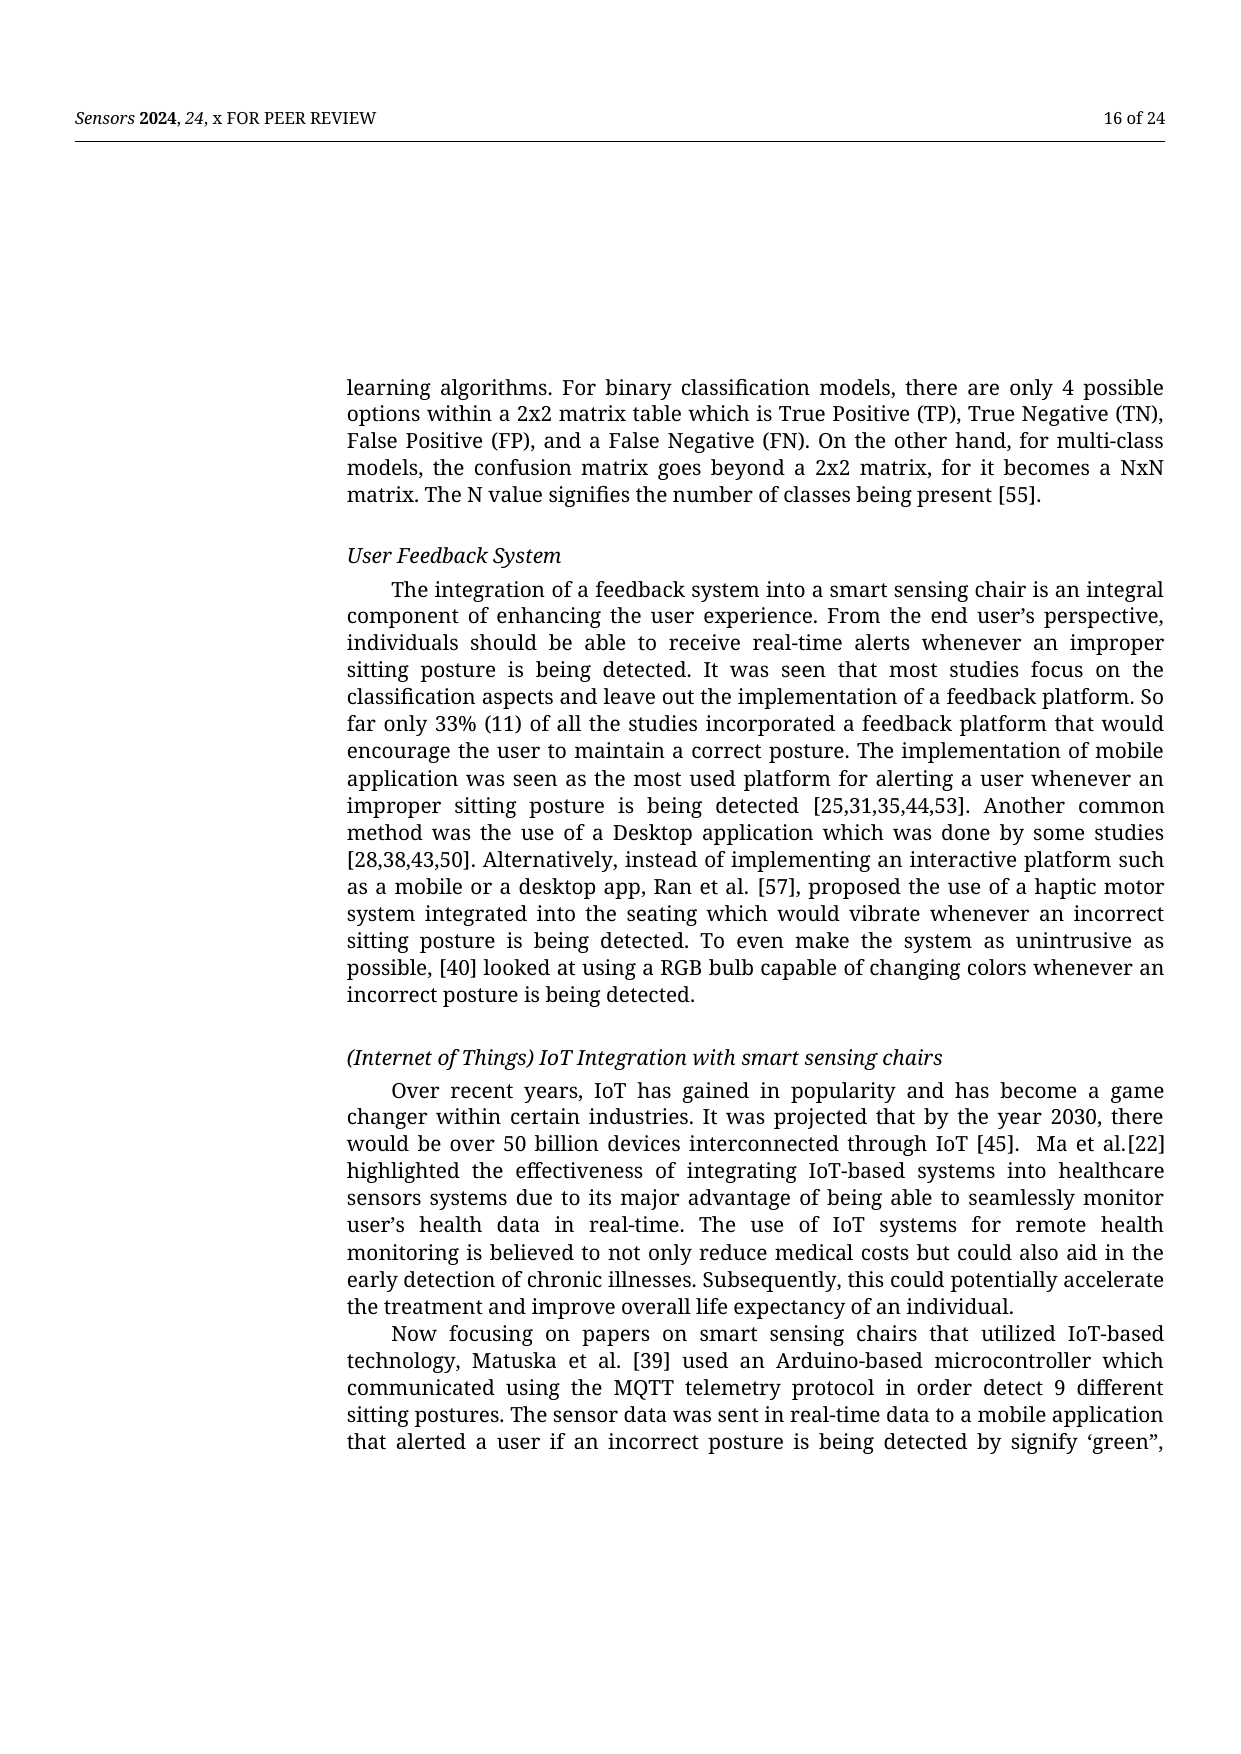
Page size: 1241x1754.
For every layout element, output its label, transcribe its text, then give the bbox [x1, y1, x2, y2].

text Over recent years, IoT has gained in popularity and has become a game changer within certain industries. It was projected that by the year 2030, there would be over 50 billion devices interconnected through IoT [45]. Ma et al.[22] highlighted the effectiveness of integrating IoT-based systems into healthcare sensors systems due to its major advantage of being able to seamlessly monitor user’s health data in real-time. The use of IoT systems for remote health monitoring is believed to not only reduce medical costs but could also aid in the early detection of chronic illnesses. Subsequently, this could potentially accelerate the treatment and improve overall life expectancy of an individual. [347, 1077, 1165, 1320]
subtitle User Feedback System [347, 542, 1165, 569]
text The integration of a feedback system into a smart sensing chair is an integral component of enhancing the user experience. From the end user’s perspective, individuals should be able to receive real-time alerts whenever an improper sitting posture is being detected. It was seen that most studies focus on the classification aspects and leave out the implementation of a feedback platform. So far only 33% (11) of all the studies incorporated a feedback platform that would encourage the user to maintain a correct posture. The implementation of mobile application was seen as the most used platform for alerting a user whenever an improper sitting posture is being detected [25,31,35,44,53]. Another common method was the use of a Desktop application which was done by some studies [28,38,43,50]. Alternatively, instead of implementing an interactive platform such as a mobile or a desktop app, Ran et al. [57], proposed the use of a haptic motor system integrated into the seating which would vibrate whenever an incorrect sitting posture is being detected. To even make the system as unintrusive as possible, [40] looked at using a RGB bulb capable of changing colors whenever an incorrect posture is being detected. [347, 576, 1165, 1009]
subtitle (Internet of Things) IoT Integration with smart sensing chairs [347, 1043, 1165, 1070]
